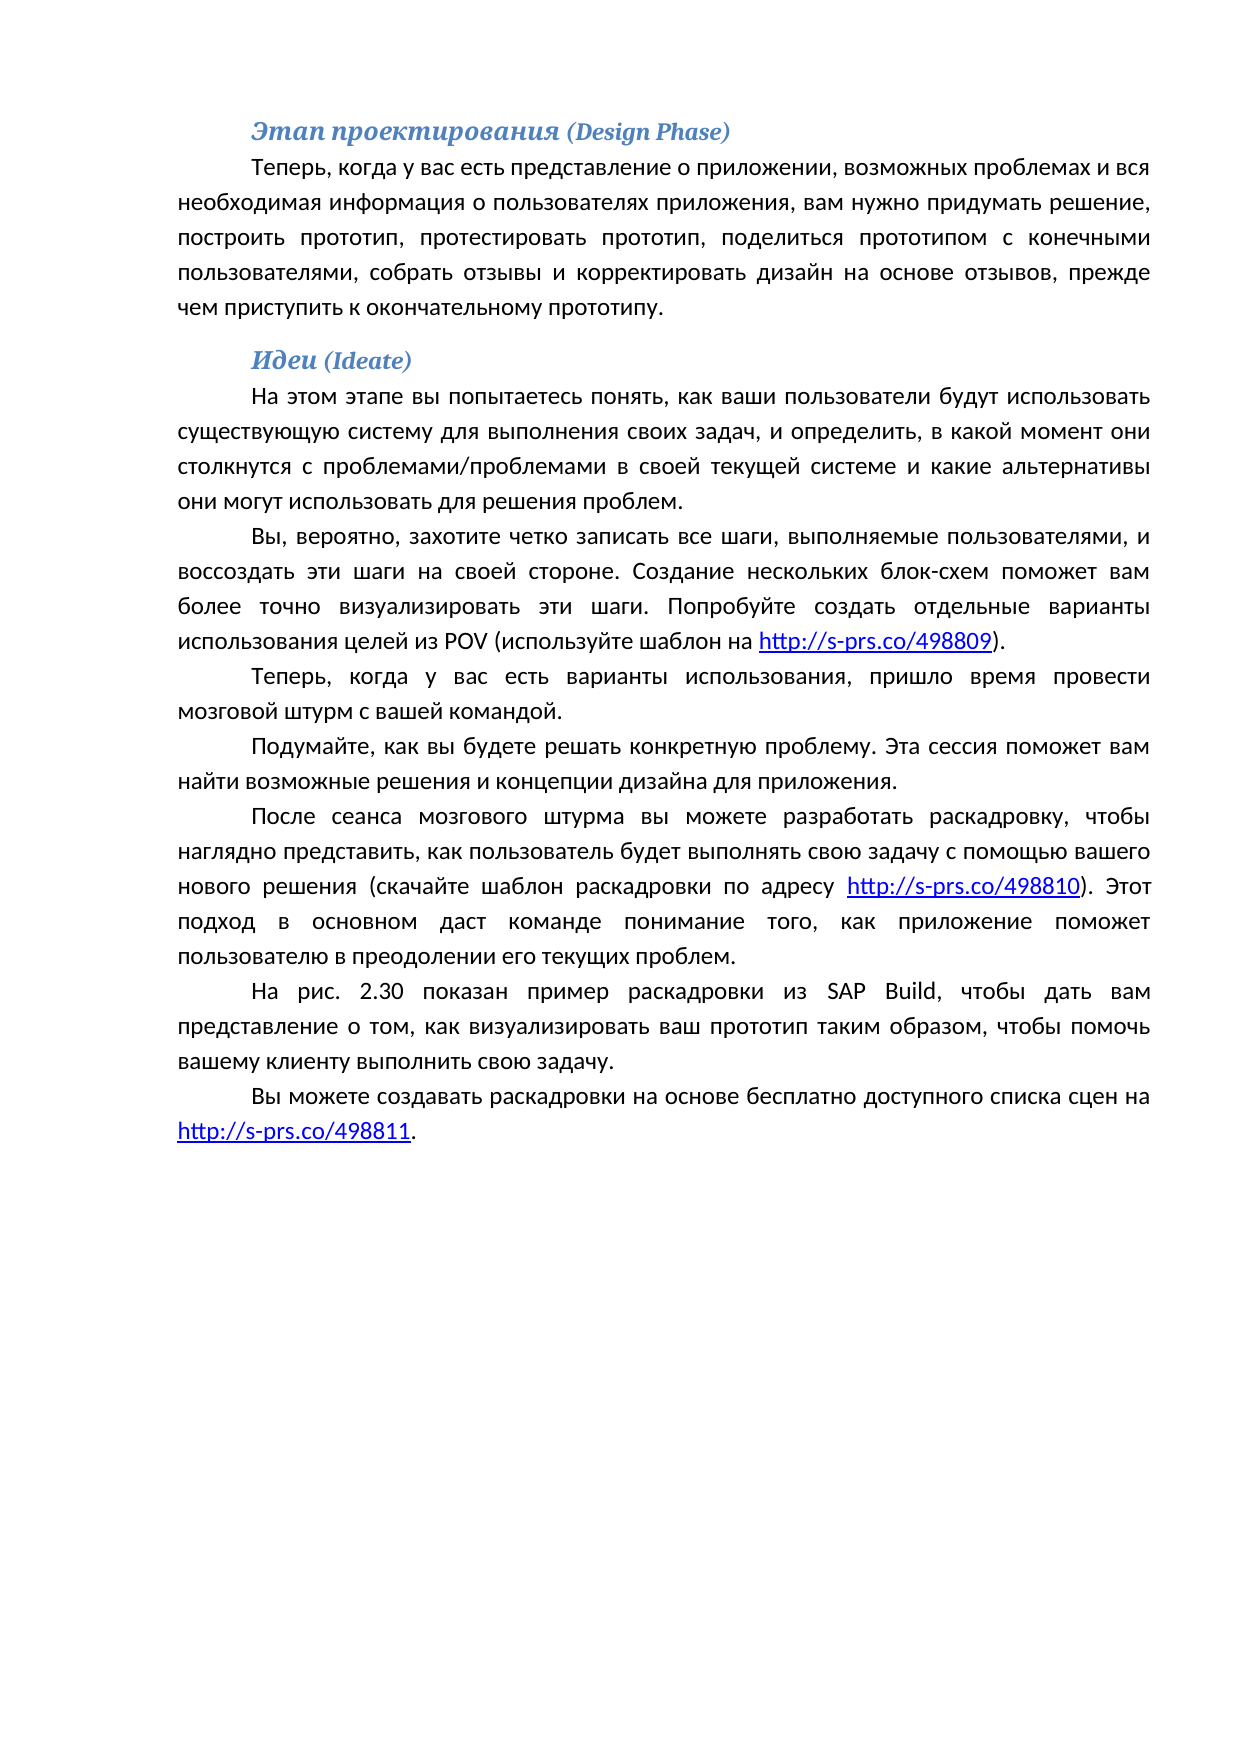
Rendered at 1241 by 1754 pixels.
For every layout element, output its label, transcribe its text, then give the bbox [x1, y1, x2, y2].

text Теперь, когда у вас есть представление о приложении, возможных проблемах и вся необходимая информация о пользователях приложения, вам нужно придумать решение, построить прототип, протестировать прототип, поделиться прототипом с конечными пользователями, собрать отзывы и корректировать дизайн на основе отзывов, прежде чем приступить к окончательному прототипу. [177, 151, 1152, 322]
text Теперь, когда у вас есть варианты использования, пришло время провести мозговой штурм с вашей командой. [177, 660, 1152, 726]
text Подумайте, как вы будете решать конкретную проблему. Эта сессия поможет вам найти возможные решения и концепции дизайна для приложения. [177, 730, 1152, 796]
text После сеанса мозгового штурма вы можете разработать раскадровку, чтобы наглядно представить, как пользователь будет выполнять свою задачу с помощью вашего нового решения (скачайте шаблон раскадровки по адресу http://s-prs.co/498810). Этот подход в основном даст команде понимание того, как приложение поможет пользователю в преодолении его текущих проблем. [177, 800, 1152, 971]
text Вы, вероятно, захотите четко записать все шаги, выполняемые пользователями, и воссоздать эти шаги на своей стороне. Создание нескольких блок-схем поможет вам более точно визуализировать эти шаги. Попробуйте создать отдельные варианты использования целей из POV (используйте шаблон на http://s-prs.co/498809). [177, 520, 1152, 656]
text На этом этапе вы попытаетесь понять, как ваши пользователи будут использовать существующую систему для выполнения своих задач, и определить, в какой момент они столкнутся с проблемами/проблемами в своей текущей системе и какие альтернативы они могут использовать для решения проблем. [177, 380, 1152, 516]
text Вы можете создавать раскадровки на основе бесплатно доступного списка сцен на http://s-prs.co/498811. [177, 1080, 1152, 1146]
text На рис. 2.30 показан пример раскадровки из SAP Build, чтобы дать вам представление о том, как визуализировать ваш прототип таким образом, чтобы помочь вашему клиенту выполнить свою задачу. [177, 975, 1152, 1076]
subtitle Идеи (Ideate) [177, 347, 1152, 376]
subtitle Этап проектирования (Design Phase) [177, 118, 1152, 147]
